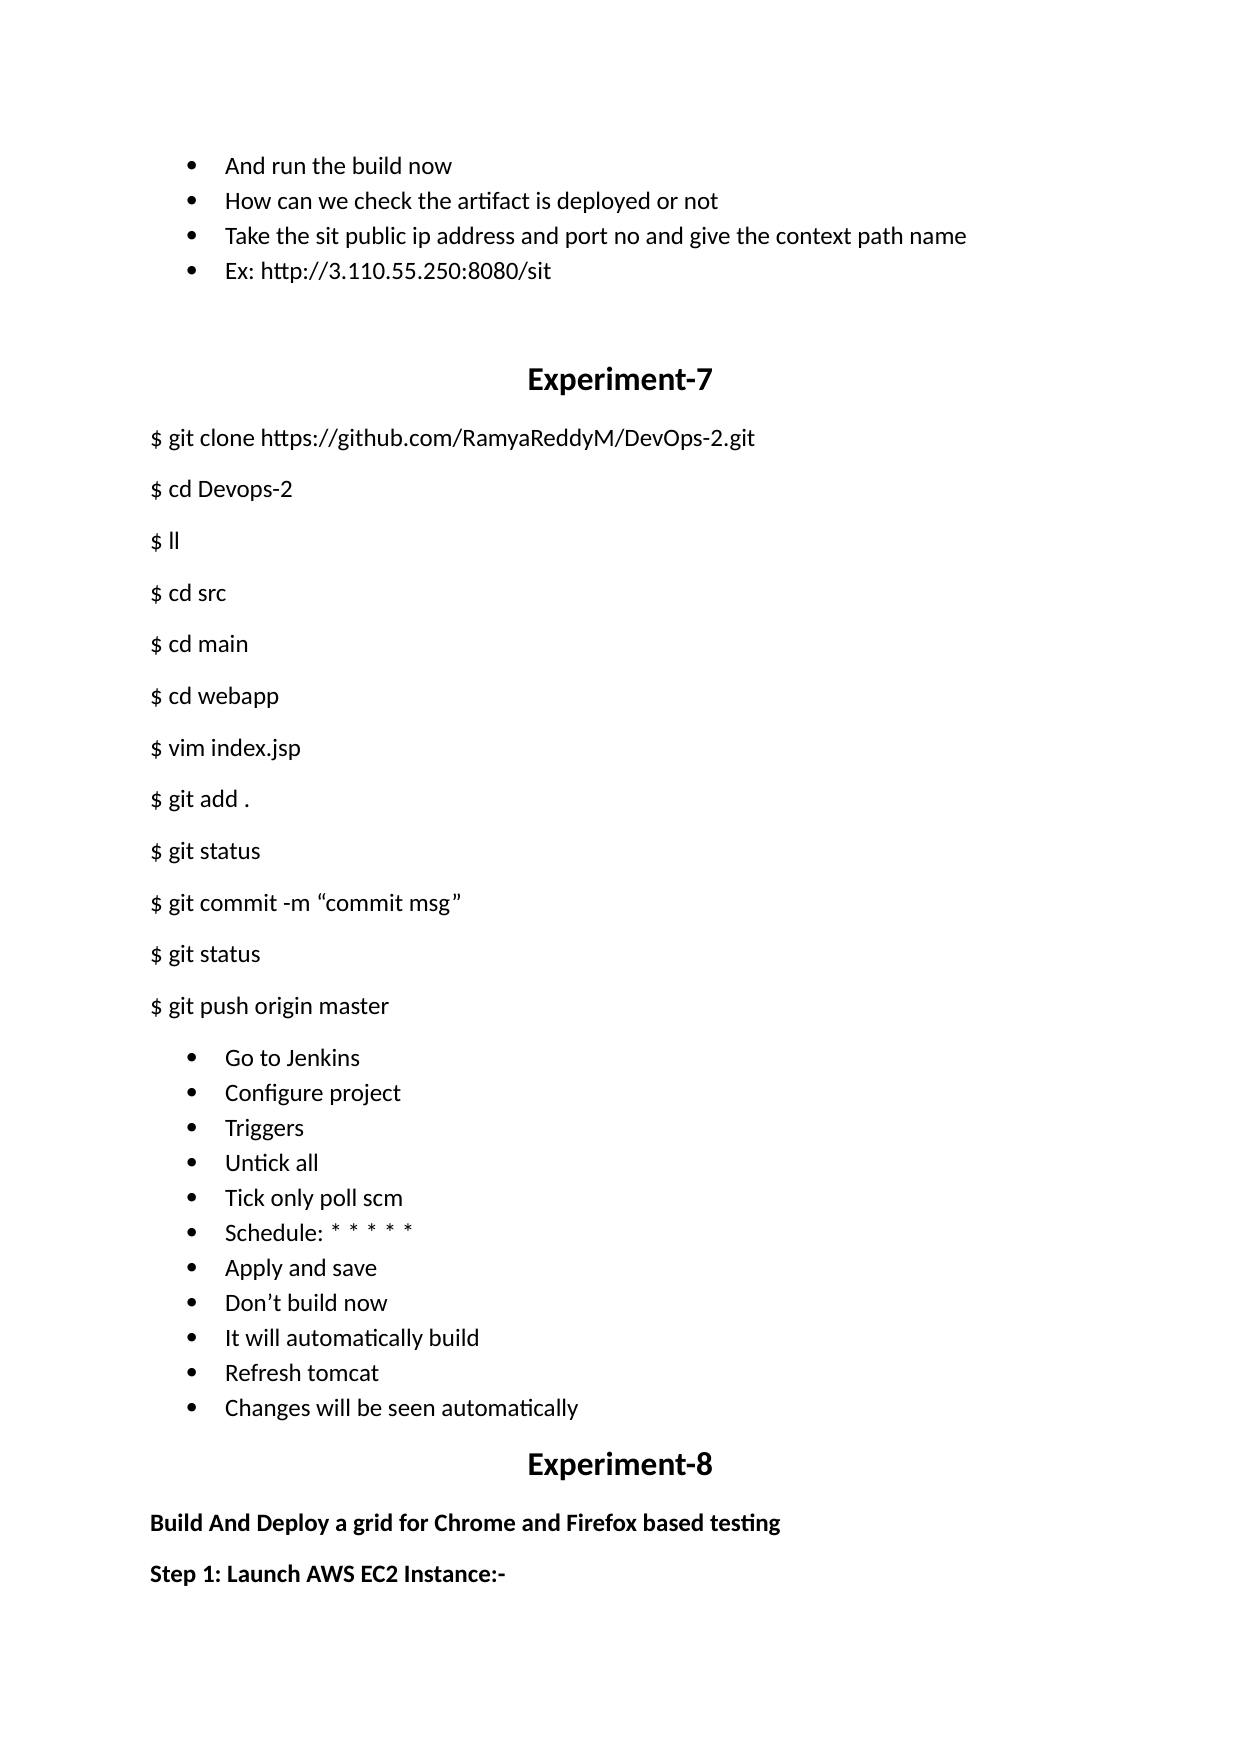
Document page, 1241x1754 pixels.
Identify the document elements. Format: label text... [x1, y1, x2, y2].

text $ git status [150, 835, 1090, 866]
text $ git status [150, 938, 1090, 969]
list Don’t build now [187, 1287, 1090, 1317]
text Experiment-8 [150, 1443, 1090, 1484]
text $ cd main [150, 628, 1090, 659]
list Changes will be seen automatically [187, 1392, 1090, 1422]
list Refresh tomcat [187, 1357, 1090, 1387]
list And run the build now [187, 150, 1090, 181]
text Step 1: Launch AWS EC2 Instance:- [150, 1558, 1090, 1589]
list Tick only poll scm [187, 1182, 1090, 1212]
list Go to Jenkins [187, 1042, 1090, 1072]
list Take the sit public ip address and port no and give the context path name [187, 220, 1090, 251]
text $ cd webapp [150, 680, 1090, 711]
list Ex: http://3.110.55.250:8080/sit [187, 255, 1090, 286]
list Untick all [187, 1147, 1090, 1177]
text $ cd src [150, 577, 1090, 607]
text $ cd Devops-2 [150, 473, 1090, 504]
text $ git commit -m “commit msg” [150, 887, 1090, 917]
list How can we check the artifact is deployed or not [187, 185, 1090, 216]
text $ git push origin master [150, 990, 1090, 1021]
list Triggers [187, 1112, 1090, 1142]
text $ git clone https://github.com/RamyaReddyM/DevOps-2.git [150, 422, 1090, 452]
list Configure project [187, 1077, 1090, 1107]
list It will automatically build [187, 1322, 1090, 1352]
text Experiment-7 [150, 358, 1090, 399]
text $ vim index.jsp [150, 732, 1090, 762]
text $ ll [150, 525, 1090, 556]
list Schedule: * * * * * [187, 1217, 1090, 1247]
text $ git add . [150, 783, 1090, 814]
list Apply and save [187, 1252, 1090, 1282]
text Build And Deploy a grid for Chrome and Firefox based testing [150, 1507, 1090, 1537]
